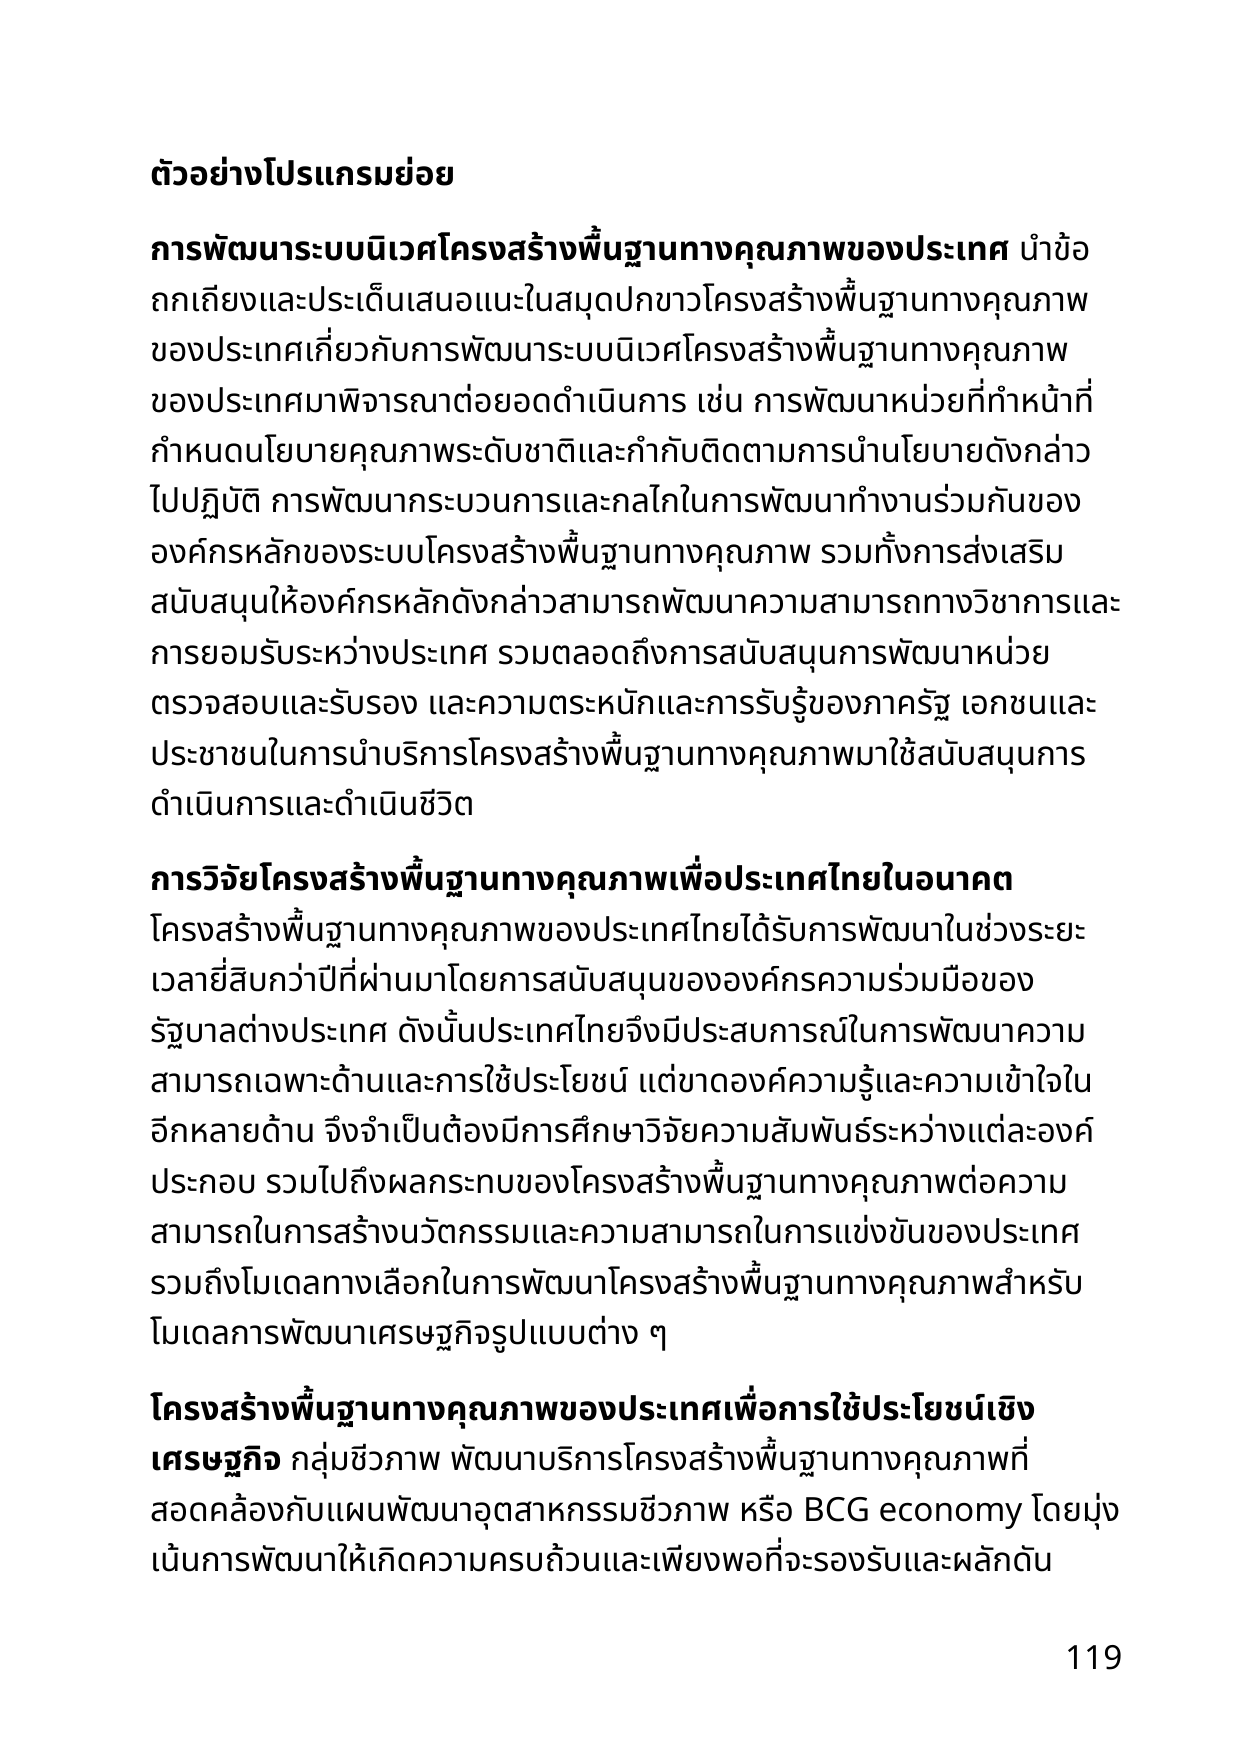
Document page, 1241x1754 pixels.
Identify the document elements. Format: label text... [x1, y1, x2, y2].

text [150, 1384, 1122, 1586]
text การพัฒนาระบบนิเวศโครงสร้างพื้นฐานทางคุณภาพของประเทศ นำข้อถกเถียงและประเด็นเสนอแนะในสมุดปกขาวโครงสร้างพื้นฐานทางคุณภาพของประเทศเกี่ยวกับการพัฒนาระบบนิเวศโครงสร้างพื้นฐานทางคุณภาพของประเทศมาพิจารณาต่อยอดดำเนินการ เช่น การพัฒนาหน่วยที่ทำหน้าที่กำหนดนโยบายคุณภาพระดับชาติและกำกับติดตามการนำนโยบายดังกล่าวไปปฏิบัติ การพัฒนากระบวนการและกลไกในการพัฒนาทำงานร่วมกันขององค์กรหลักของระบบโครงสร้างพื้นฐานทางคุณภาพ รวมทั้งการส่งเสริมสนับสนุนให้องค์กรหลักดังกล่าวสามารถพัฒนาความสามารถทางวิชาการและการยอมรับระหว่างประเทศ รวมตลอดถึงการสนับสนุนการพัฒนาหน่วยตรวจสอบและรับรอง และความตระหนักและการรับรู้ของภาครัฐ เอกชนและประชาชนในการนำบริการโครงสร้างพื้นฐานทางคุณภาพมาใช้สนับสนุนการดำเนินการและดำเนินชีวิต [150, 225, 1122, 830]
text การวิจัยโครงสร้างพื้นฐานทางคุณภาพเพื่อประเทศไทยในอนาคต โครงสร้างพื้นฐานทางคุณภาพของประเทศไทยได้รับการพัฒนาในช่วงระยะเวลายี่สิบกว่าปีที่ผ่านมาโดยการสนับสนุนขององค์กรความร่วมมือของรัฐบาลต่างประเทศ ดังนั้นประเทศไทยจึงมีประสบการณ์ในการพัฒนาความสามารถเฉพาะด้านและการใช้ประโยชน์ แต่ขาดองค์ความรู้และความเข้าใจในอีกหลายด้าน จึงจำเป็นต้องมีการศึกษาวิจัยความสัมพันธ์ระหว่างแต่ละองค์ประกอบ รวมไปถึงผลกระทบของโครงสร้างพื้นฐานทางคุณภาพต่อความสามารถในการสร้างนวัตกรรมและความสามารถในการแข่งขันของประเทศ รวมถึงโมเดลทางเลือกในการพัฒนาโครงสร้างพื้นฐานทางคุณภาพสำหรับโมเดลการพัฒนาเศรษฐกิจรูปแบบต่าง ๆ [150, 855, 1122, 1359]
text ตัวอย่างโปรแกรมย่อย [150, 150, 1122, 200]
